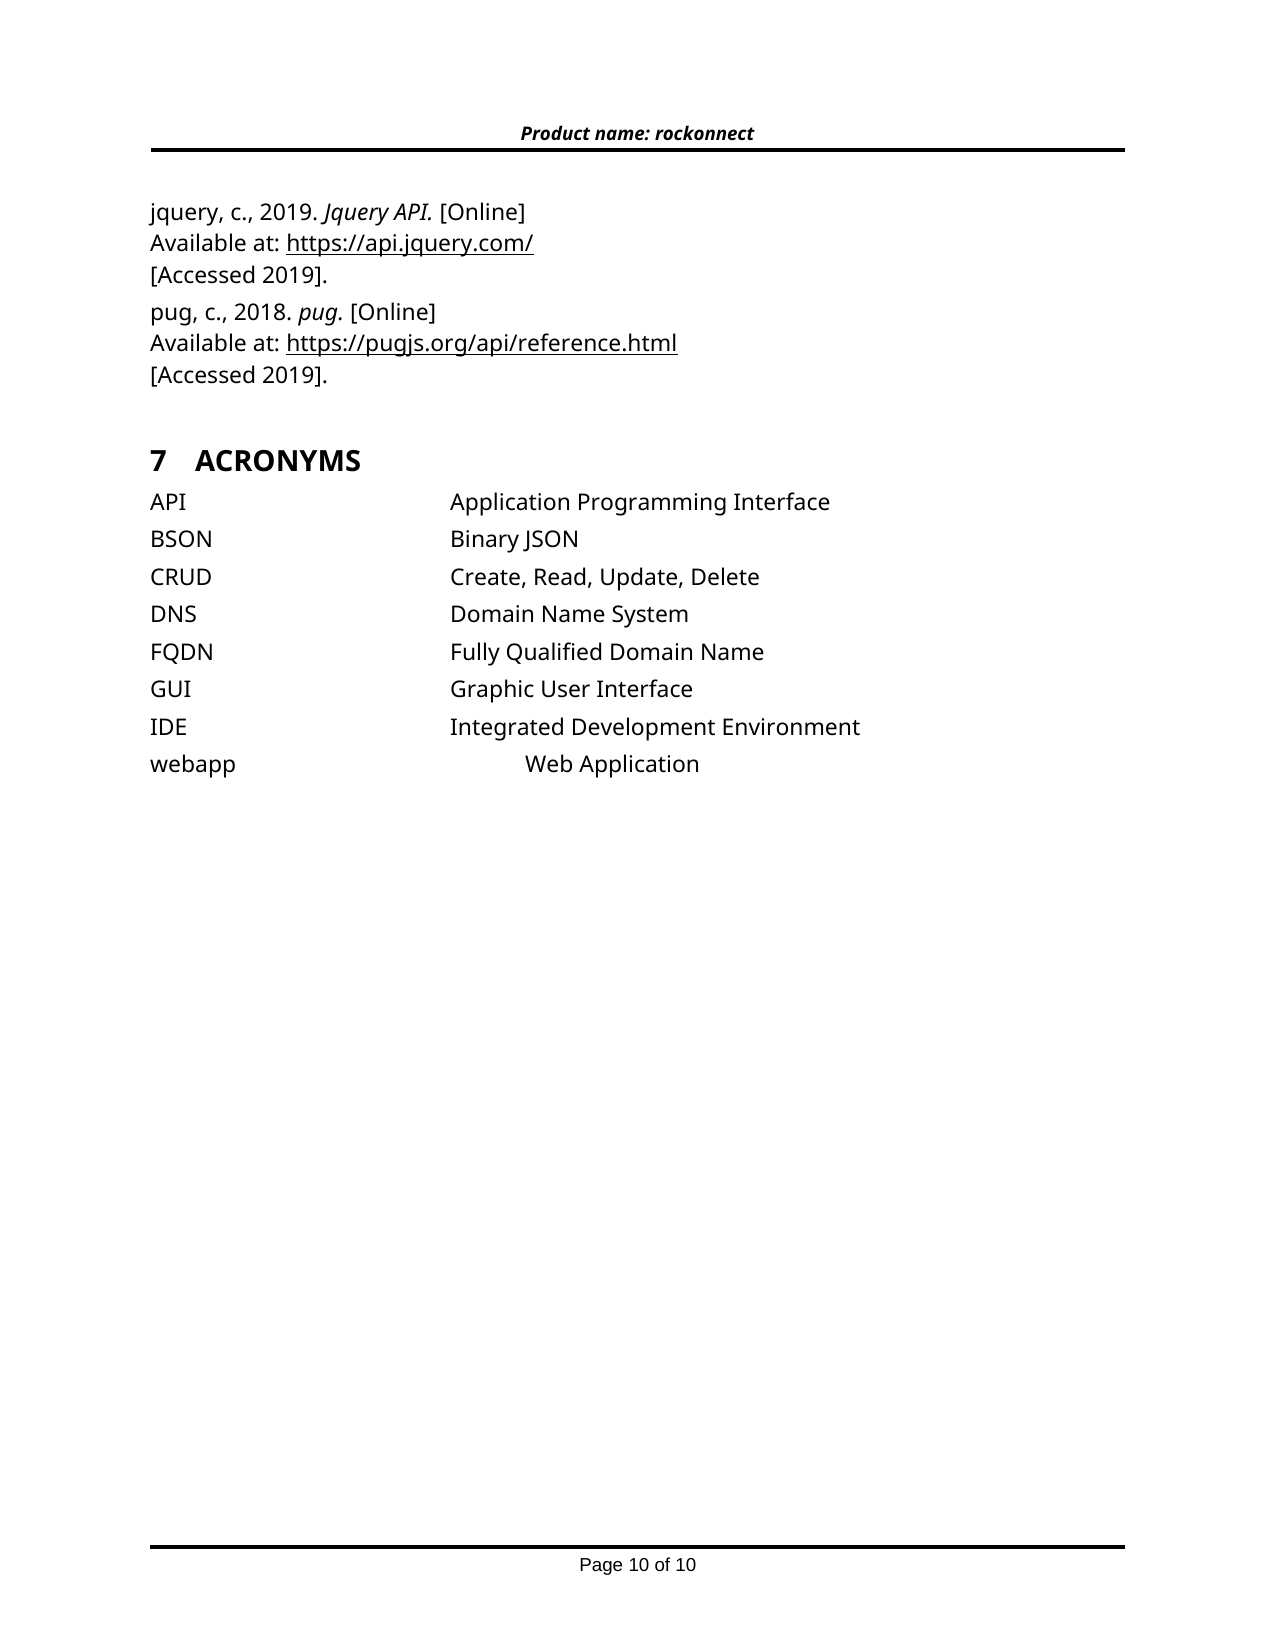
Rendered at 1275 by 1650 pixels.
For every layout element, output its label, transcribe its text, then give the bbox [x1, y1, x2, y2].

text webapp Web Application [150, 748, 1125, 779]
text DNS Domain Name System [150, 598, 1125, 629]
text GUI Graphic User Interface [150, 673, 1125, 704]
subtitle Acronyms [150, 440, 1125, 479]
text API Application Programming Interface [150, 486, 1125, 517]
text BSON Binary JSON [150, 523, 1125, 554]
text CRUD Create, Read, Update, Delete [150, 561, 1125, 592]
text FQDN Fully Qualified Domain Name [150, 636, 1125, 667]
text IDE Integrated Development Environment [150, 711, 1125, 742]
